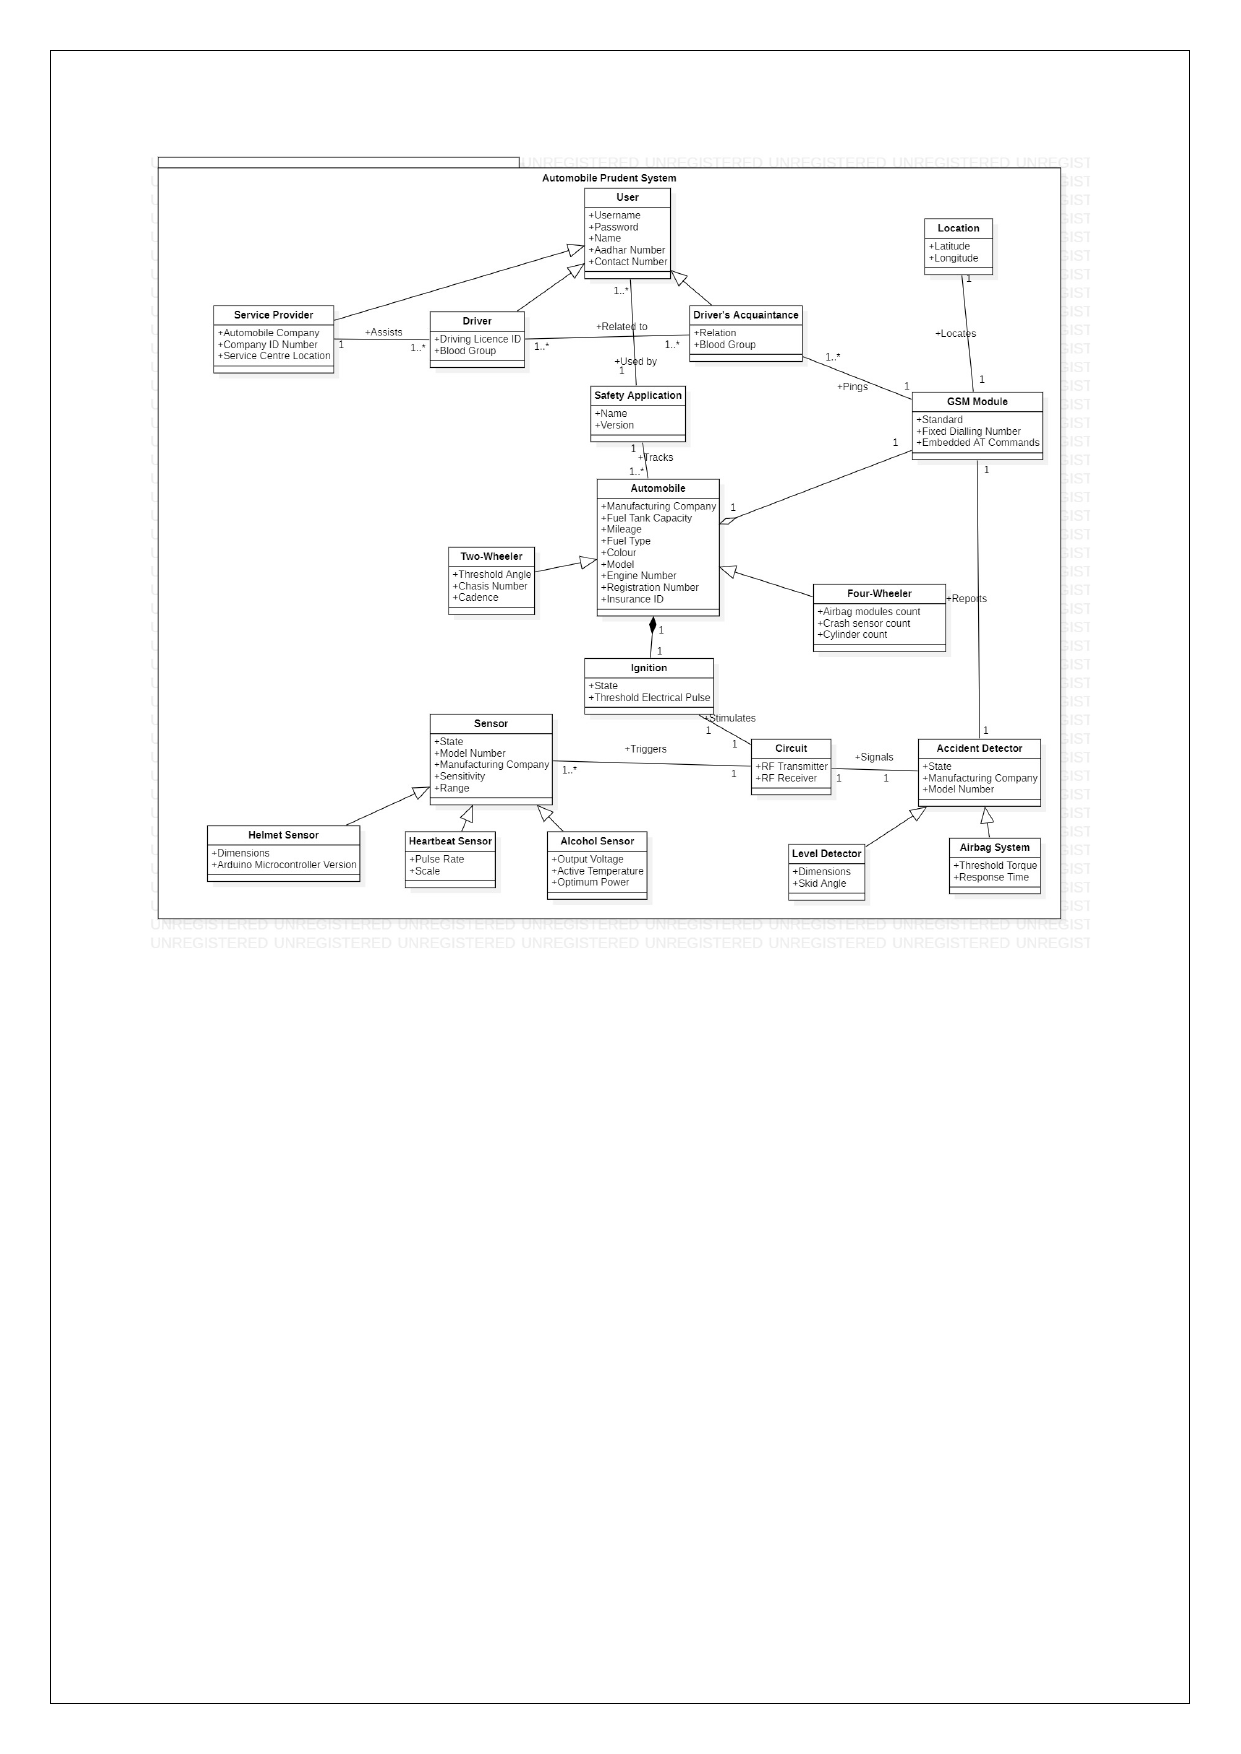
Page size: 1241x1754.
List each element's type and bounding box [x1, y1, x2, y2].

picture [150, 150, 1091, 949]
